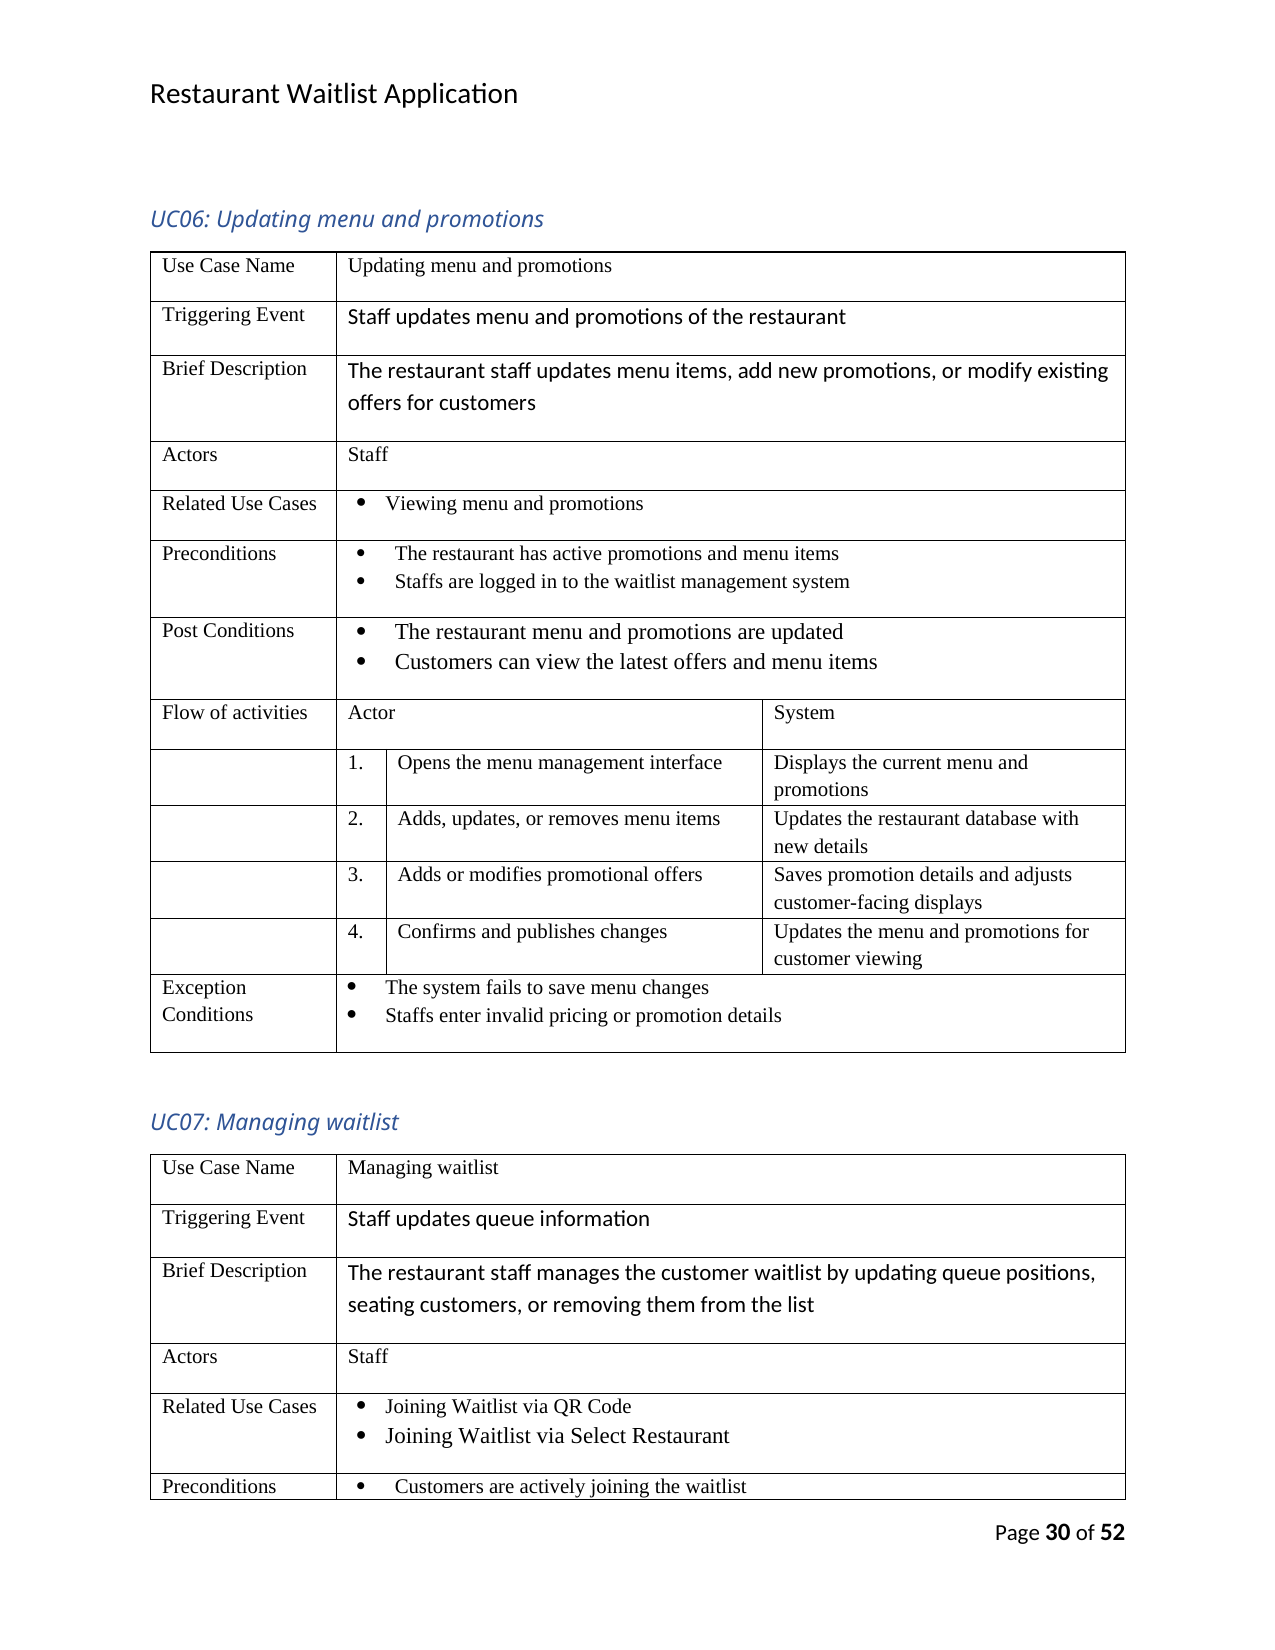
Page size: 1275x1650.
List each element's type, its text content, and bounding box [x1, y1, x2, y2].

table_header Updating menu and promotions [337, 253, 1125, 301]
table_cell Adds or modifies promotional offers [387, 862, 762, 917]
table_cell Preconditions [151, 1474, 336, 1499]
table_cell Related Use Cases [151, 1394, 336, 1473]
table_cell Flow of activities [151, 700, 336, 749]
subtitle UC07: Managing waitlist [150, 1106, 1125, 1137]
table_cell System [763, 700, 1125, 749]
table_cell Staff [337, 442, 1125, 490]
table_cell 3. [337, 862, 386, 917]
table_cell Adds, updates, or removes menu items [387, 806, 762, 861]
table_cell 1. [337, 750, 386, 805]
table_cell Related Use Cases [151, 491, 336, 540]
table_cell [151, 806, 336, 861]
table_cell [151, 750, 336, 805]
table_cell Updates the restaurant database with new details [763, 806, 1125, 861]
table_cell Triggering Event [151, 302, 336, 355]
table_cell Staff [337, 1344, 1125, 1393]
table_cell The restaurant menu and promotions are updated Customers can view the latest offers and menu items [337, 618, 1125, 699]
table_header Managing waitlist [337, 1155, 1125, 1203]
table_cell Exception Conditions [151, 975, 336, 1052]
table_cell Joining Waitlist via QR Code Joining Waitlist via Select Restaurant [337, 1394, 1125, 1473]
table_cell The restaurant staff manages the customer waitlist by updating queue positions, seating customers, or removing them from the list [337, 1258, 1125, 1343]
table_cell 2. [337, 806, 386, 861]
table_cell [151, 919, 336, 974]
table_cell Post Conditions [151, 618, 336, 699]
table_cell Staff updates queue information [337, 1205, 1125, 1257]
table_cell Brief Description [151, 1258, 336, 1343]
table_cell Updates the menu and promotions for customer viewing [763, 919, 1125, 974]
table_header Use Case Name [151, 1155, 336, 1203]
table_cell Viewing menu and promotions [337, 491, 1125, 540]
table_cell Displays the current menu and promotions [763, 750, 1125, 805]
table_cell Preconditions [151, 541, 336, 617]
table_cell Saves promotion details and adjusts customer-facing displays [763, 862, 1125, 917]
table_cell 4. [337, 919, 386, 974]
table_cell Actor [337, 700, 762, 749]
table_cell Actors [151, 1344, 336, 1393]
table_cell Triggering Event [151, 1205, 336, 1257]
table_cell Brief Description [151, 356, 336, 441]
table_cell Actors [151, 442, 336, 490]
subtitle UC06: Updating menu and promotions [150, 203, 1125, 234]
table_cell The restaurant staff updates menu items, add new promotions, or modify existing offers for customers [337, 356, 1125, 441]
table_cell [337, 1474, 1125, 1499]
table_cell The system fails to save menu changes Staffs enter invalid pricing or promotion details [337, 975, 1125, 1052]
table_cell The restaurant has active promotions and menu items Staffs are logged in to the waitlist management system [337, 541, 1125, 617]
table_header Use Case Name [151, 253, 336, 301]
table_cell Staff updates menu and promotions of the restaurant [337, 302, 1125, 355]
table_cell [151, 862, 336, 917]
table_cell Opens the menu management interface [387, 750, 762, 805]
table_cell Confirms and publishes changes [387, 919, 762, 974]
